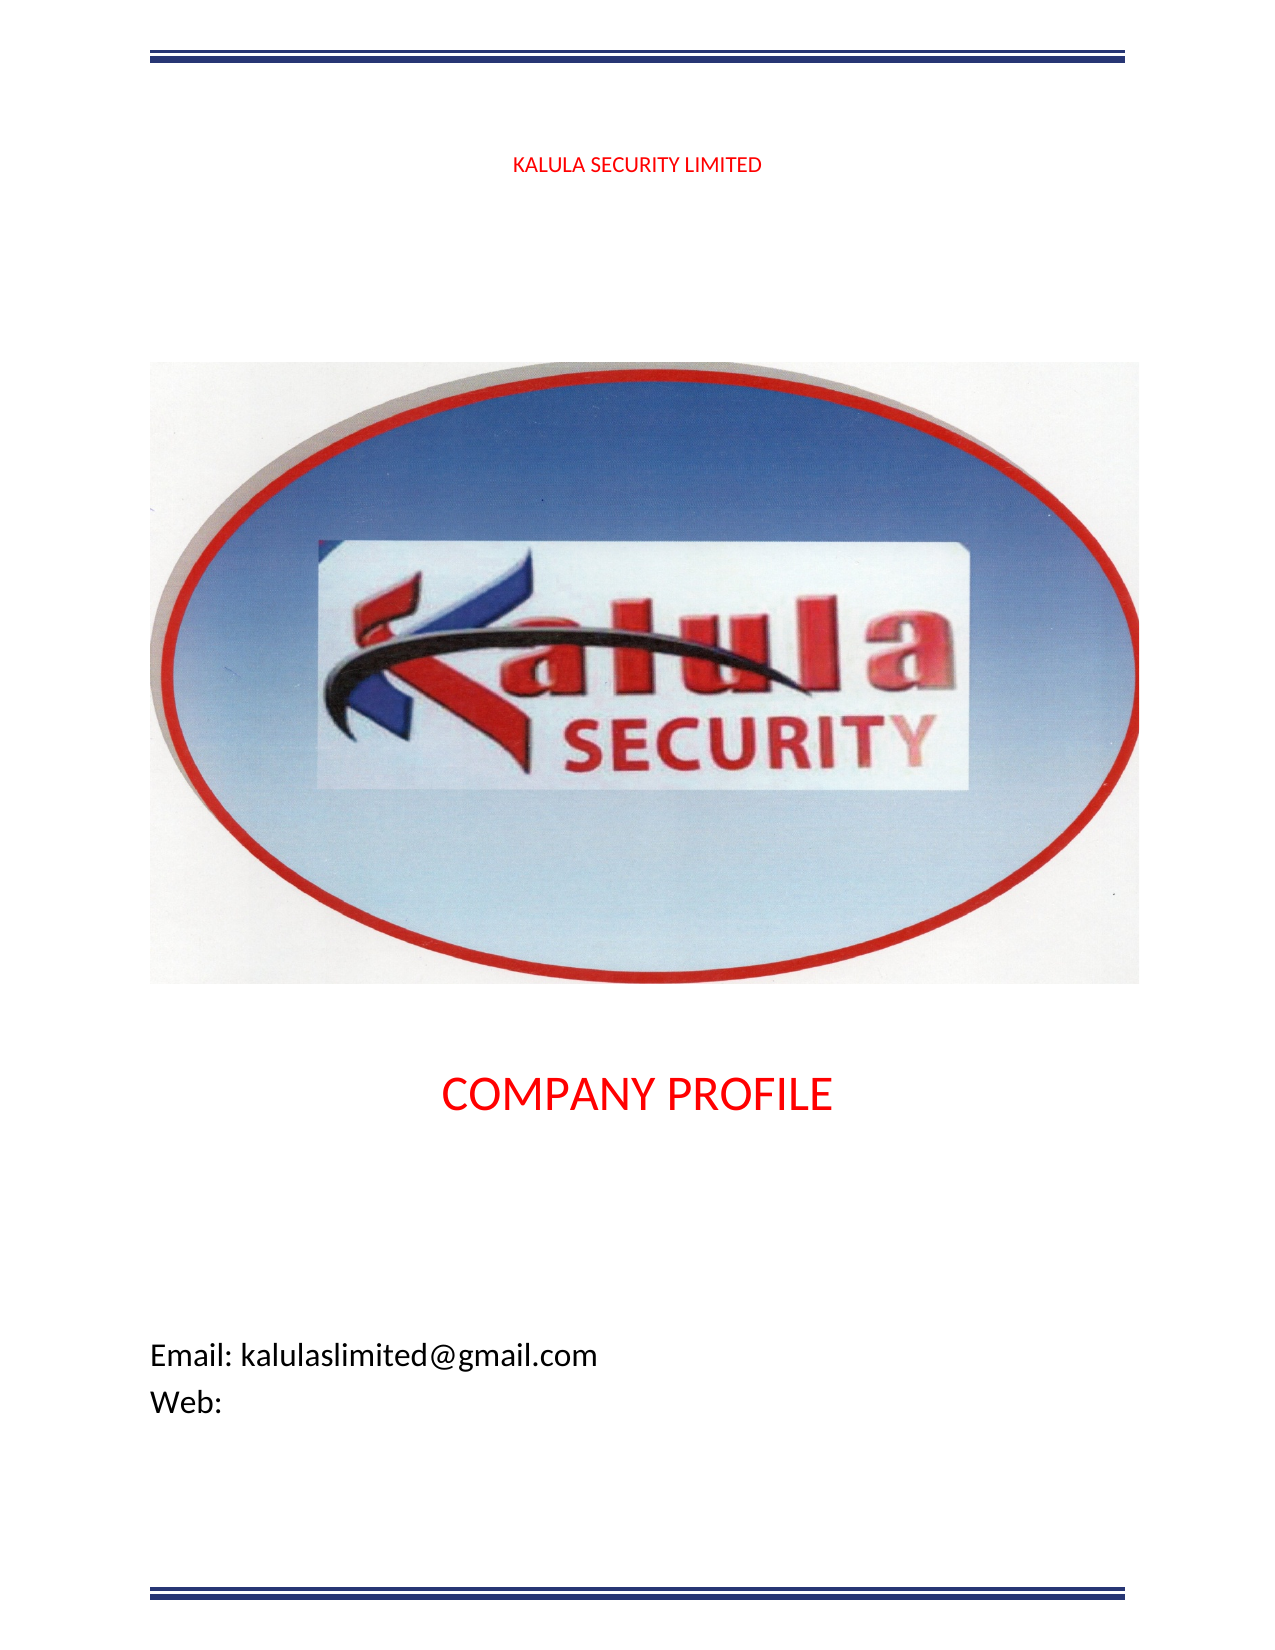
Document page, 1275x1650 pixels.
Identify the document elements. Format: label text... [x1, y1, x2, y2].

text KALULA SECURITY LIMITED [150, 150, 1125, 178]
picture [150, 362, 1140, 984]
text Email: kalulaslimited@gmail.com Web: [150, 1334, 1125, 1422]
text COMPANY PROFILE [150, 1061, 1125, 1122]
